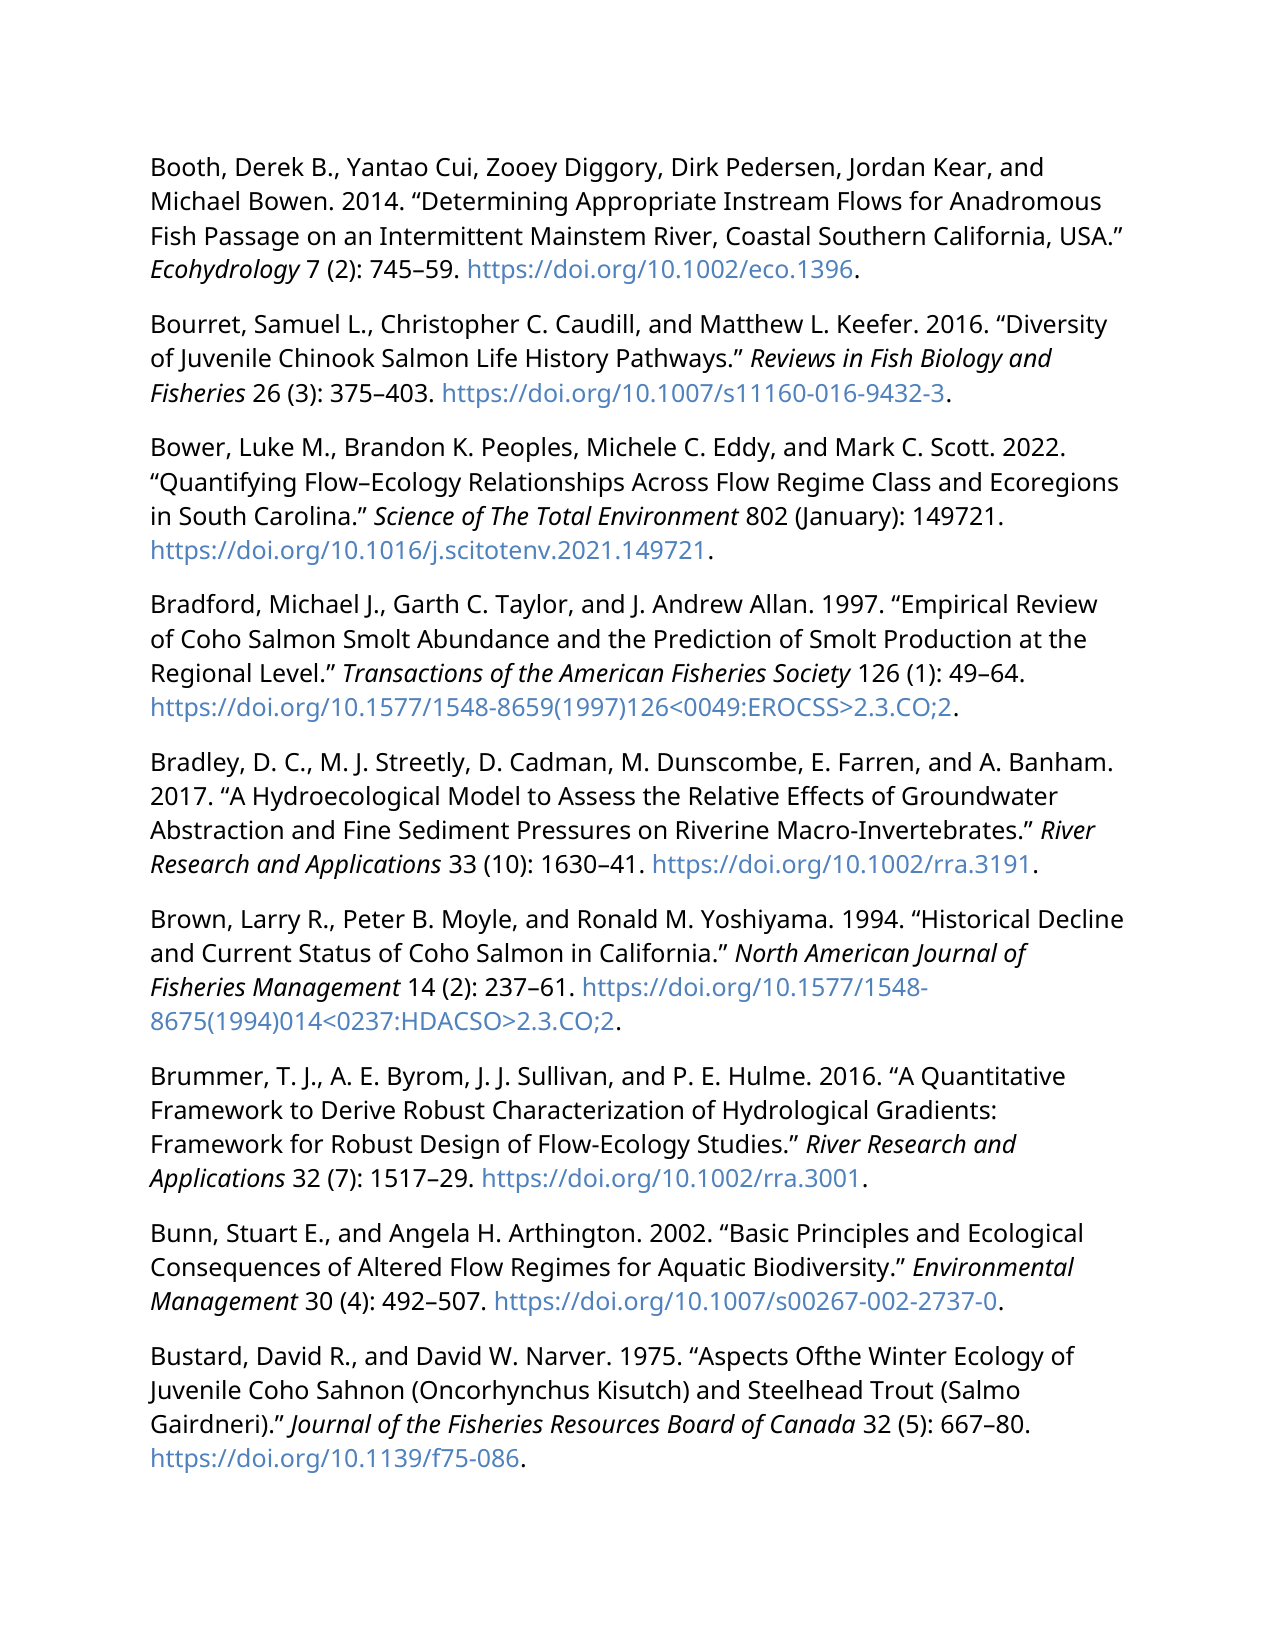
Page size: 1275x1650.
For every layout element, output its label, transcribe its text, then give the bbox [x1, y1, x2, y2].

text Brown, Larry R., Peter B. Moyle, and Ronald M. Yoshiyama. 1994. “Historical Decline and Current Status of Coho Salmon in California.” North American Journal of Fisheries Management 14 (2): 237–61. https://doi.org/10.1577/1548-8675(1994)014<0237:HDACSO>2.3.CO;2. [150, 901, 1125, 1038]
text Booth, Derek B., Yantao Cui, Zooey Diggory, Dirk Pedersen, Jordan Kear, and Michael Bowen. 2014. “Determining Appropriate Instream Flows for Anadromous Fish Passage on an Intermittent Mainstem River, Coastal Southern California, USA.” Ecohydrology 7 (2): 745–59. https://doi.org/10.1002/eco.1396. [150, 150, 1125, 286]
text Bustard, David R., and David W. Narver. 1975. “Aspects Ofthe Winter Ecology of Juvenile Coho Sahnon (Oncorhynchus Kisutch) and Steelhead Trout (Salmo Gairdneri).” Journal of the Fisheries Resources Board of Canada 32 (5): 667–80. https://doi.org/10.1139/f75-086. [150, 1338, 1125, 1475]
text Bradley, D. C., M. J. Streetly, D. Cadman, M. Dunscombe, E. Farren, and A. Banham. 2017. “A Hydroecological Model to Assess the Relative Effects of Groundwater Abstraction and Fine Sediment Pressures on Riverine Macro-Invertebrates.” River Research and Applications 33 (10): 1630–41. https://doi.org/10.1002/rra.3191. [150, 744, 1125, 881]
text Bunn, Stuart E., and Angela H. Arthington. 2002. “Basic Principles and Ecological Consequences of Altered Flow Regimes for Aquatic Biodiversity.” Environmental Management 30 (4): 492–507. https://doi.org/10.1007/s00267-002-2737-0. [150, 1216, 1125, 1318]
text Bourret, Samuel L., Christopher C. Caudill, and Matthew L. Keefer. 2016. “Diversity of Juvenile Chinook Salmon Life History Pathways.” Reviews in Fish Biology and Fisheries 26 (3): 375–403. https://doi.org/10.1007/s11160-016-9432-3. [150, 307, 1125, 409]
text Bradford, Michael J., Garth C. Taylor, and J. Andrew Allan. 1997. “Empirical Review of Coho Salmon Smolt Abundance and the Prediction of Smolt Production at the Regional Level.” Transactions of the American Fisheries Society 126 (1): 49–64. https://doi.org/10.1577/1548-8659(1997)126<0049:EROCSS>2.3.CO;2. [150, 587, 1125, 723]
text Brummer, T. J., A. E. Byrom, J. J. Sullivan, and P. E. Hulme. 2016. “A Quantitative Framework to Derive Robust Characterization of Hydrological Gradients: Framework for Robust Design of Flow-Ecology Studies.” River Research and Applications 32 (7): 1517–29. https://doi.org/10.1002/rra.3001. [150, 1058, 1125, 1195]
text Bower, Luke M., Brandon K. Peoples, Michele C. Eddy, and Mark C. Scott. 2022. “Quantifying Flow–Ecology Relationships Across Flow Regime Class and Ecoregions in South Carolina.” Science of The Total Environment 802 (January): 149721. https://doi.org/10.1016/j.scitotenv.2021.149721. [150, 430, 1125, 566]
